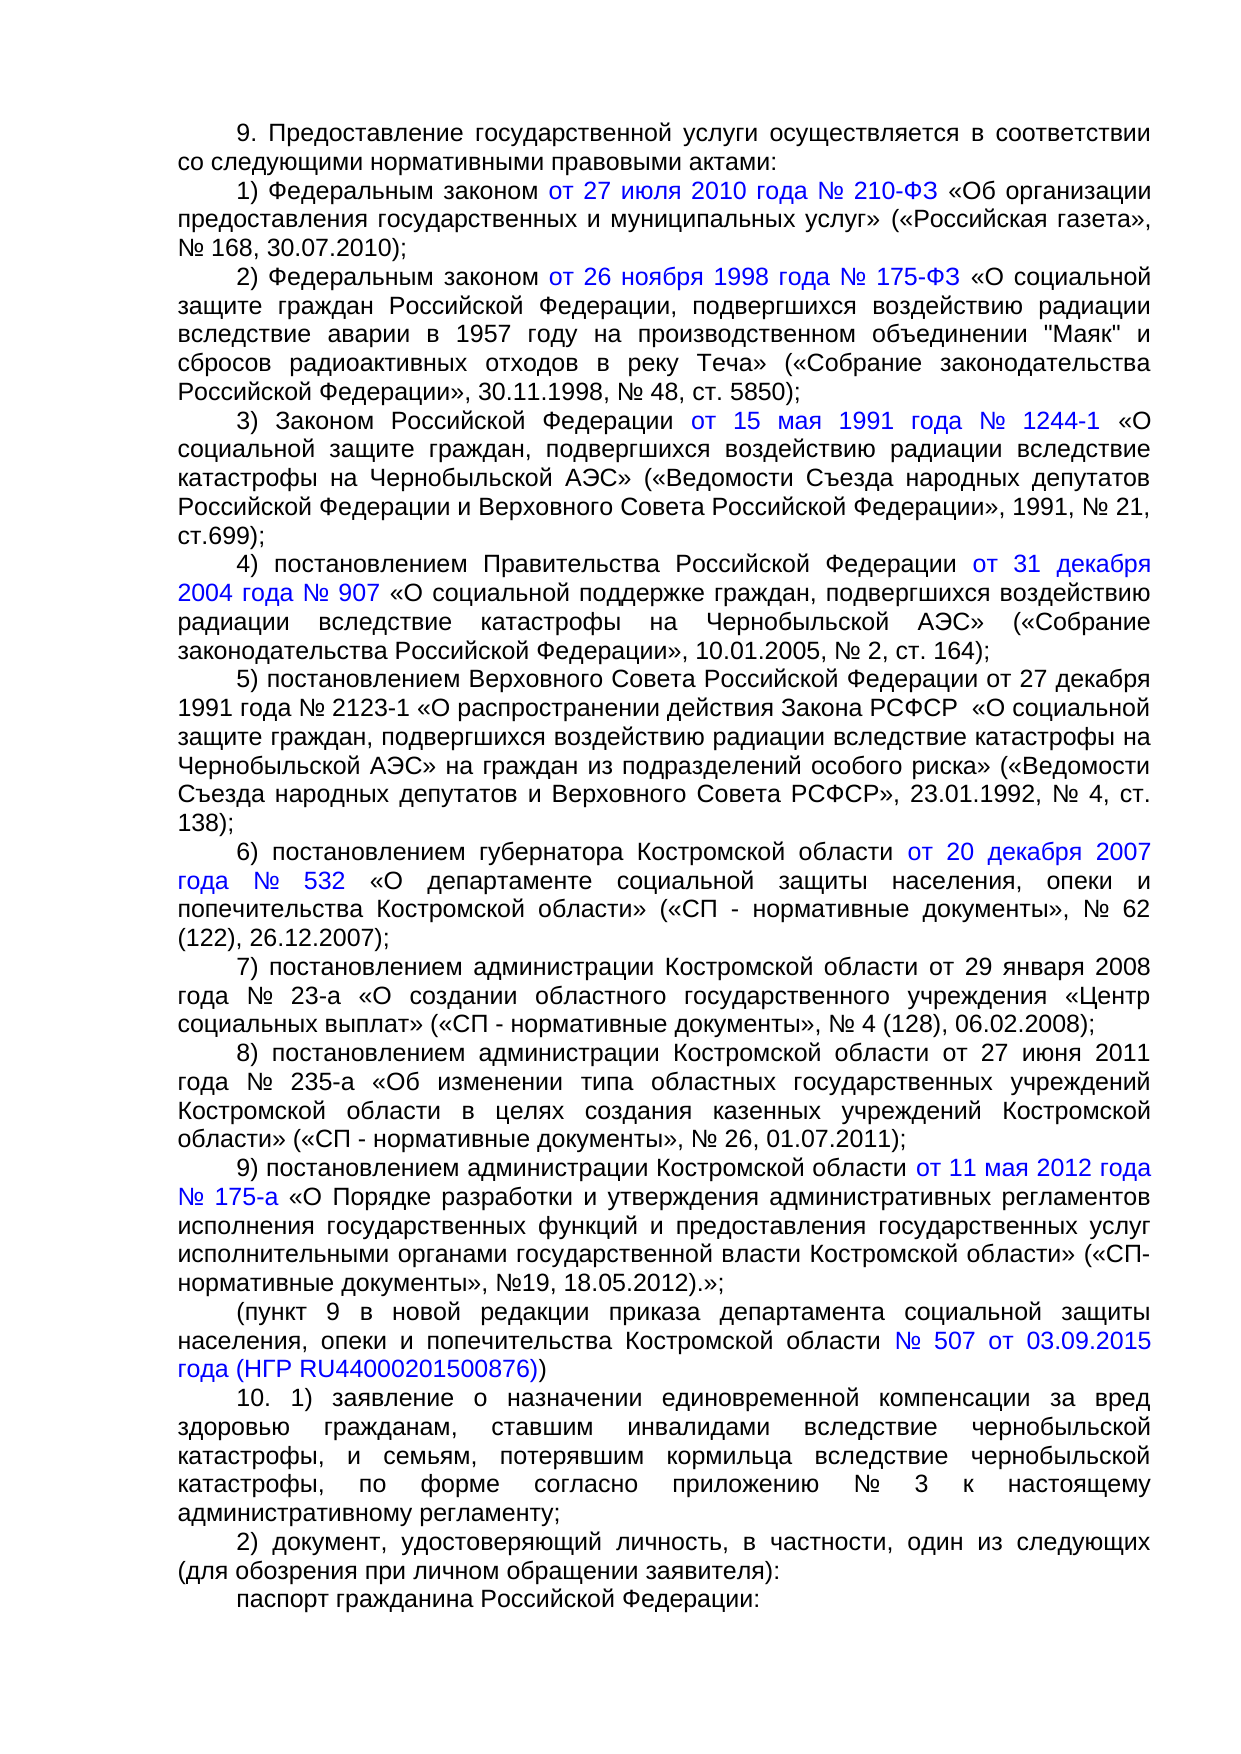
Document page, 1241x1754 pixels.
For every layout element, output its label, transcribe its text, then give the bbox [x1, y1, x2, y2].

text 8) постановлением администрации Костромской области от 27 июня 2011 года № 235-а «Об изменении типа областных государственных учреждений Костромской области в целях создания казенных учреждений Костромской области» («СП - нормативные документы», № 26, 01.07.2011); [177, 1038, 1152, 1153]
text 3) Законом Российской Федерации от 15 мая 1991 года № 1244-1 «О социальной защите граждан, подвергшихся воздействию радиации вследствие катастрофы на Чернобыльской АЭС» («Ведомости Съезда народных депутатов Российской Федерации и Верховного Совета Российской Федерации», 1991, № 21, ст.699); [177, 406, 1152, 549]
text 1) Федеральным законом от 27 июля 2010 года № 210-ФЗ «Об организации предоставления государственных и муниципальных услуг» («Российская газета», № 168, 30.07.2010); [177, 176, 1152, 262]
text 10. 1) заявление о назначении единовременной компенсации за вред здоровью гражданам, ставшим инвалидами вследствие чернобыльской катастрофы, и семьям, потерявшим кормильца вследствие чернобыльской катастрофы, по форме согласно приложению № 3 к настоящему административному регламенту; [177, 1383, 1152, 1527]
text 6) постановлением губернатора Костромской области от 20 декабря 2007 года № 532 «О департаменте социальной защиты населения, опеки и попечительства Костромской области» («СП - нормативные документы», № 62 (122), 26.12.2007); [177, 837, 1152, 952]
text 4) постановлением Правительства Российской Федерации от 31 декабря 2004 года № 907 «О социальной поддержке граждан, подвергшихся воздействию радиации вследствие катастрофы на Чернобыльской АЭС» («Собрание законодательства Российской Федерации», 10.01.2005, № 2, ст. 164); [177, 549, 1152, 664]
text 2) Федеральным законом от 26 ноября 1998 года № 175-ФЗ «О социальной защите граждан Российской Федерации, подвергшихся воздействию радиации вследствие аварии в 1957 году на производственном объединении "Маяк" и сбросов радиоактивных отходов в реку Теча» («Собрание законодательства Российской Федерации», 30.11.1998, № 48, ст. 5850); [177, 262, 1152, 406]
text 9. Предоставление государственной услуги осуществляется в соответствии со следующими нормативными правовыми актами: [177, 118, 1152, 176]
text паспорт гражданина Российской Федерации: [177, 1584, 1152, 1613]
text 2) документ, удостоверяющий личность, в частности, один из следующих (для обозрения при личном обращении заявителя): [177, 1527, 1152, 1584]
text (пункт 9 в новой редакции приказа департамента социальной защиты населения, опеки и попечительства Костромской области № 507 от 03.09.2015 года (НГР RU44000201500876)) [177, 1297, 1152, 1383]
text 7) постановлением администрации Костромской области от 29 января 2008 года № 23-а «О создании областного государственного учреждения «Центр социальных выплат» («СП - нормативные документы», № 4 (128), 06.02.2008); [177, 952, 1152, 1038]
text 5) постановлением Верховного Совета Российской Федерации от 27 декабря 1991 года № 2123-1 «О распространении действия Закона РСФСР «О социальной защите граждан, подвергшихся воздействию радиации вследствие катастрофы на Чернобыльской АЭС» на граждан из подразделений особого риска» («Ведомости Съезда народных депутатов и Верховного Совета РСФСР», 23.01.1992, № 4, ст. 138); [177, 664, 1152, 837]
text 9) постановлением администрации Костромской области от 11 мая 2012 года № 175-а «О Порядке разработки и утверждения административных регламентов исполнения государственных функций и предоставления государственных услуг исполнительными органами государственной власти Костромской области» («СП-нормативные документы», №19, 18.05.2012).»; [177, 1153, 1152, 1297]
